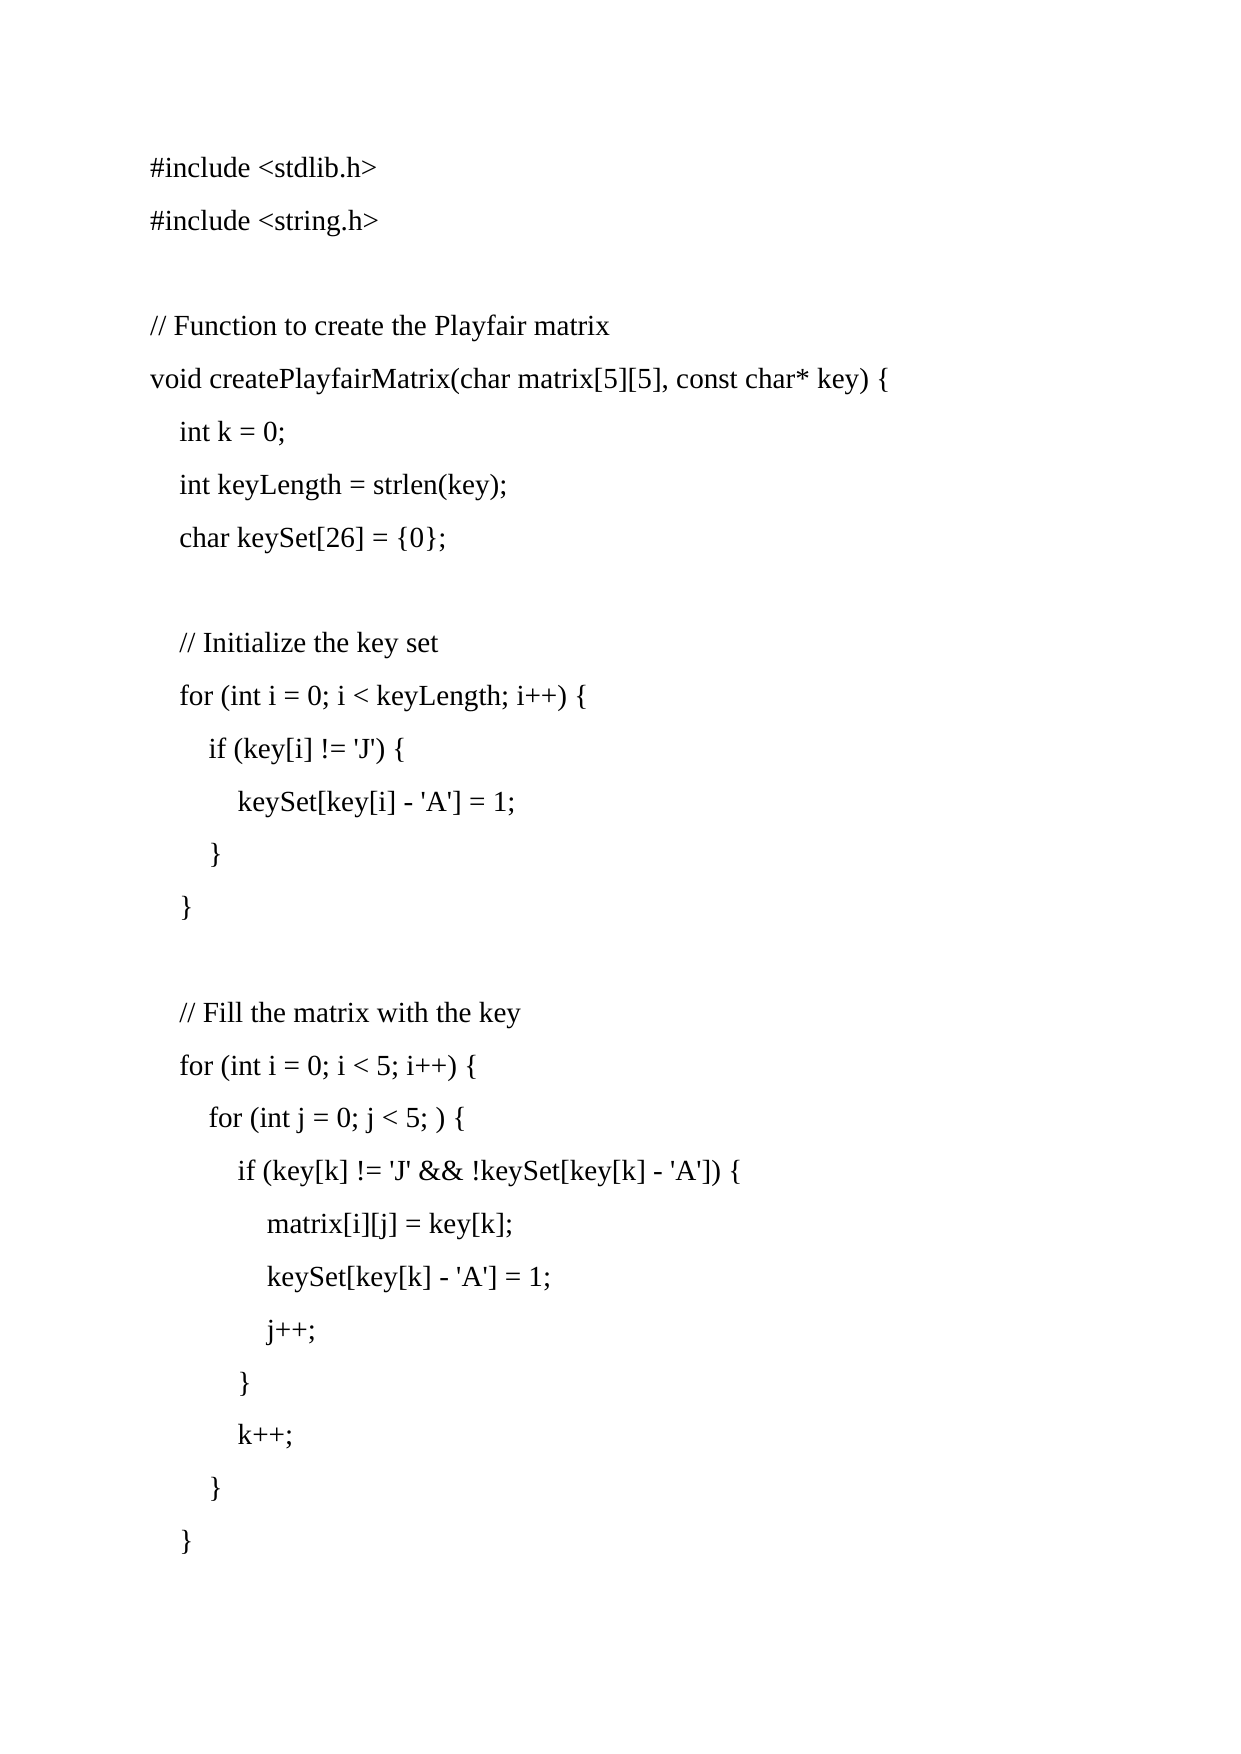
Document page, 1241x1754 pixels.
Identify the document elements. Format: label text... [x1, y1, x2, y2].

text #include <string.h> [150, 203, 1090, 236]
text matrix[i][j] = key[k]; [150, 1206, 1090, 1240]
text } [150, 837, 1090, 870]
text for (int i = 0; i < keyLength; i++) { [150, 678, 1090, 712]
text for (int j = 0; j < 5; ) { [150, 1101, 1090, 1134]
text void createPlayfairMatrix(char matrix[5][5], const char* key) { [150, 361, 1090, 395]
text keySet[key[i] - 'A'] = 1; [150, 784, 1090, 817]
text } [150, 1470, 1090, 1504]
text if (key[k] != 'J' && !keySet[key[k] - 'A']) { [150, 1153, 1090, 1187]
text // Fill the matrix with the key [150, 995, 1090, 1028]
text for (int i = 0; i < 5; i++) { [150, 1048, 1090, 1081]
text // Initialize the key set [150, 625, 1090, 659]
text // Function to create the Playfair matrix [150, 308, 1090, 342]
text #include <stdlib.h> [150, 150, 1090, 183]
text char keySet[26] = {0}; [150, 520, 1090, 553]
text int k = 0; [150, 414, 1090, 448]
text int keyLength = strlen(key); [150, 467, 1090, 500]
text k++; [150, 1417, 1090, 1451]
text } [150, 889, 1090, 923]
text j++; [150, 1312, 1090, 1345]
text } [150, 1523, 1090, 1557]
text keySet[key[k] - 'A'] = 1; [150, 1259, 1090, 1293]
text } [150, 1365, 1090, 1398]
text if (key[i] != 'J') { [150, 731, 1090, 764]
